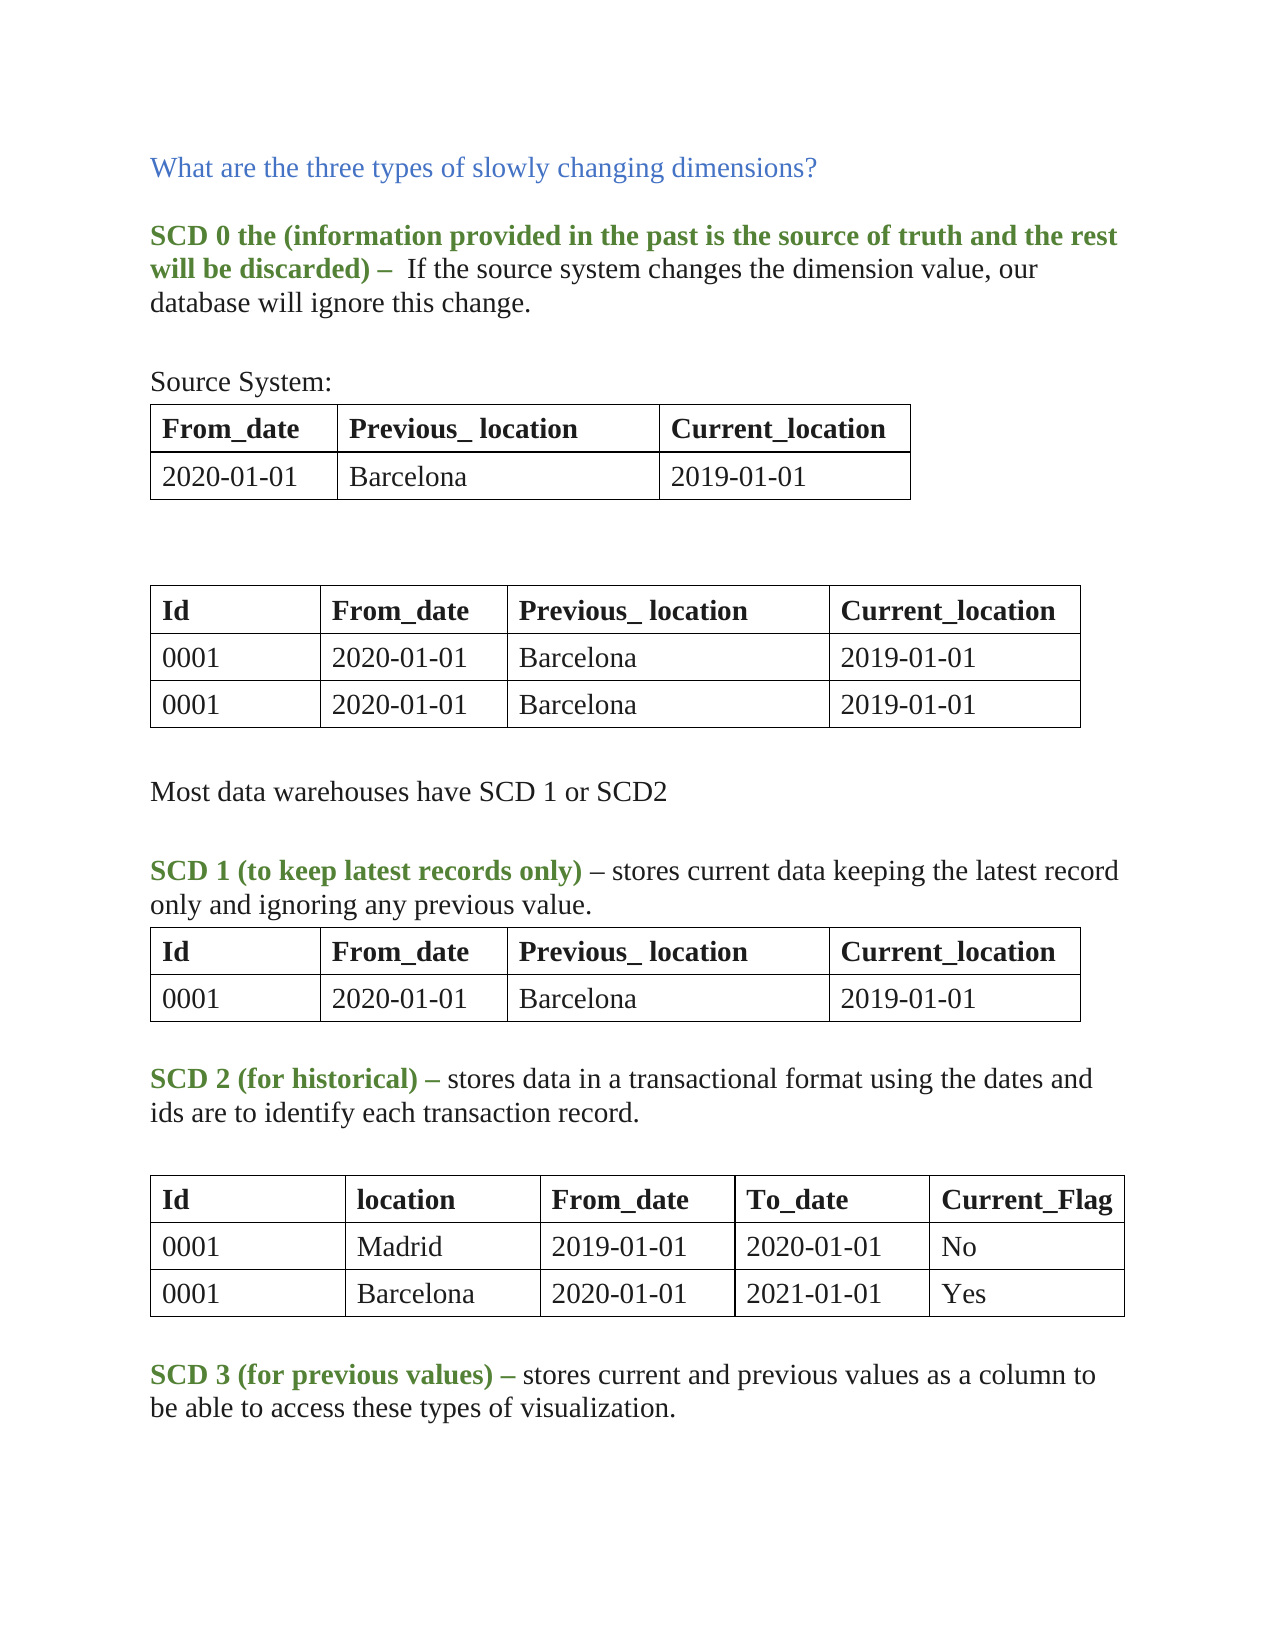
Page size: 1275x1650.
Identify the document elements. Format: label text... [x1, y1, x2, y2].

table_header Current_location [660, 405, 910, 451]
table_header Id [151, 1176, 345, 1222]
table_cell No [930, 1223, 1124, 1269]
table_cell Barcelona [508, 975, 829, 1021]
table_header Id [151, 586, 320, 632]
table_cell Barcelona [338, 453, 659, 498]
table_cell 2020-01-01 [321, 975, 507, 1021]
text SCD 2 (for historical) – stores data in a transactional format using the dates and ids are to identify each transaction record. [150, 1028, 1125, 1129]
table_cell 2020-01-01 [151, 453, 337, 498]
table_cell 2020-01-01 [321, 634, 507, 679]
table_header Id [151, 928, 320, 974]
text SCD 0 the (information provided in the past is the source of truth and the rest will be discarded) – If the source system changes the dimension value, our database will ignore this change. [150, 218, 1125, 318]
table_cell 2020-01-01 [736, 1223, 929, 1269]
table_cell 2019-01-01 [541, 1223, 734, 1269]
text SCD 1 (to keep latest records only) – stores current data keeping the latest record only and ignoring any previous value. [150, 853, 1125, 920]
table_header Current_location [830, 928, 1080, 974]
table_cell 2020-01-01 [541, 1270, 734, 1316]
table_cell 2019-01-01 [660, 453, 910, 498]
table_cell Barcelona [508, 681, 829, 727]
table_cell 0001 [151, 1223, 345, 1269]
text Source System: [150, 364, 1125, 398]
table_cell 2021-01-01 [736, 1270, 929, 1316]
table_cell 2019-01-01 [830, 975, 1080, 1021]
table_header From_date [151, 405, 337, 451]
table_header To_date [736, 1176, 929, 1222]
table_cell 0001 [151, 634, 320, 679]
text SCD 3 (for previous values) – stores current and previous values as a column to be able to access these types of visualization. [150, 1323, 1125, 1424]
table_header Previous_ location [508, 928, 829, 974]
table_header Previous_ location [508, 586, 829, 632]
table_header Current_location [830, 586, 1080, 632]
table_cell 0001 [151, 1270, 345, 1316]
table_cell 2020-01-01 [321, 681, 507, 727]
table_header From_date [541, 1176, 734, 1222]
text Most data warehouses have SCD 1 or SCD2 [150, 774, 1125, 807]
table_cell Yes [930, 1270, 1124, 1316]
table_cell Madrid [346, 1223, 540, 1269]
table_header From_date [321, 928, 507, 974]
table_cell 2019-01-01 [830, 681, 1080, 727]
table_header From_date [321, 586, 507, 632]
table_header Current_Flag [930, 1176, 1124, 1222]
table_cell 0001 [151, 681, 320, 727]
table_header location [346, 1176, 540, 1222]
table_cell 2019-01-01 [830, 634, 1080, 679]
table_cell Barcelona [346, 1270, 540, 1316]
table_header Previous_ location [338, 405, 659, 451]
text What are the three types of slowly changing dimensions? [150, 150, 1125, 212]
table_cell 0001 [151, 975, 320, 1021]
table_cell Barcelona [508, 634, 829, 679]
